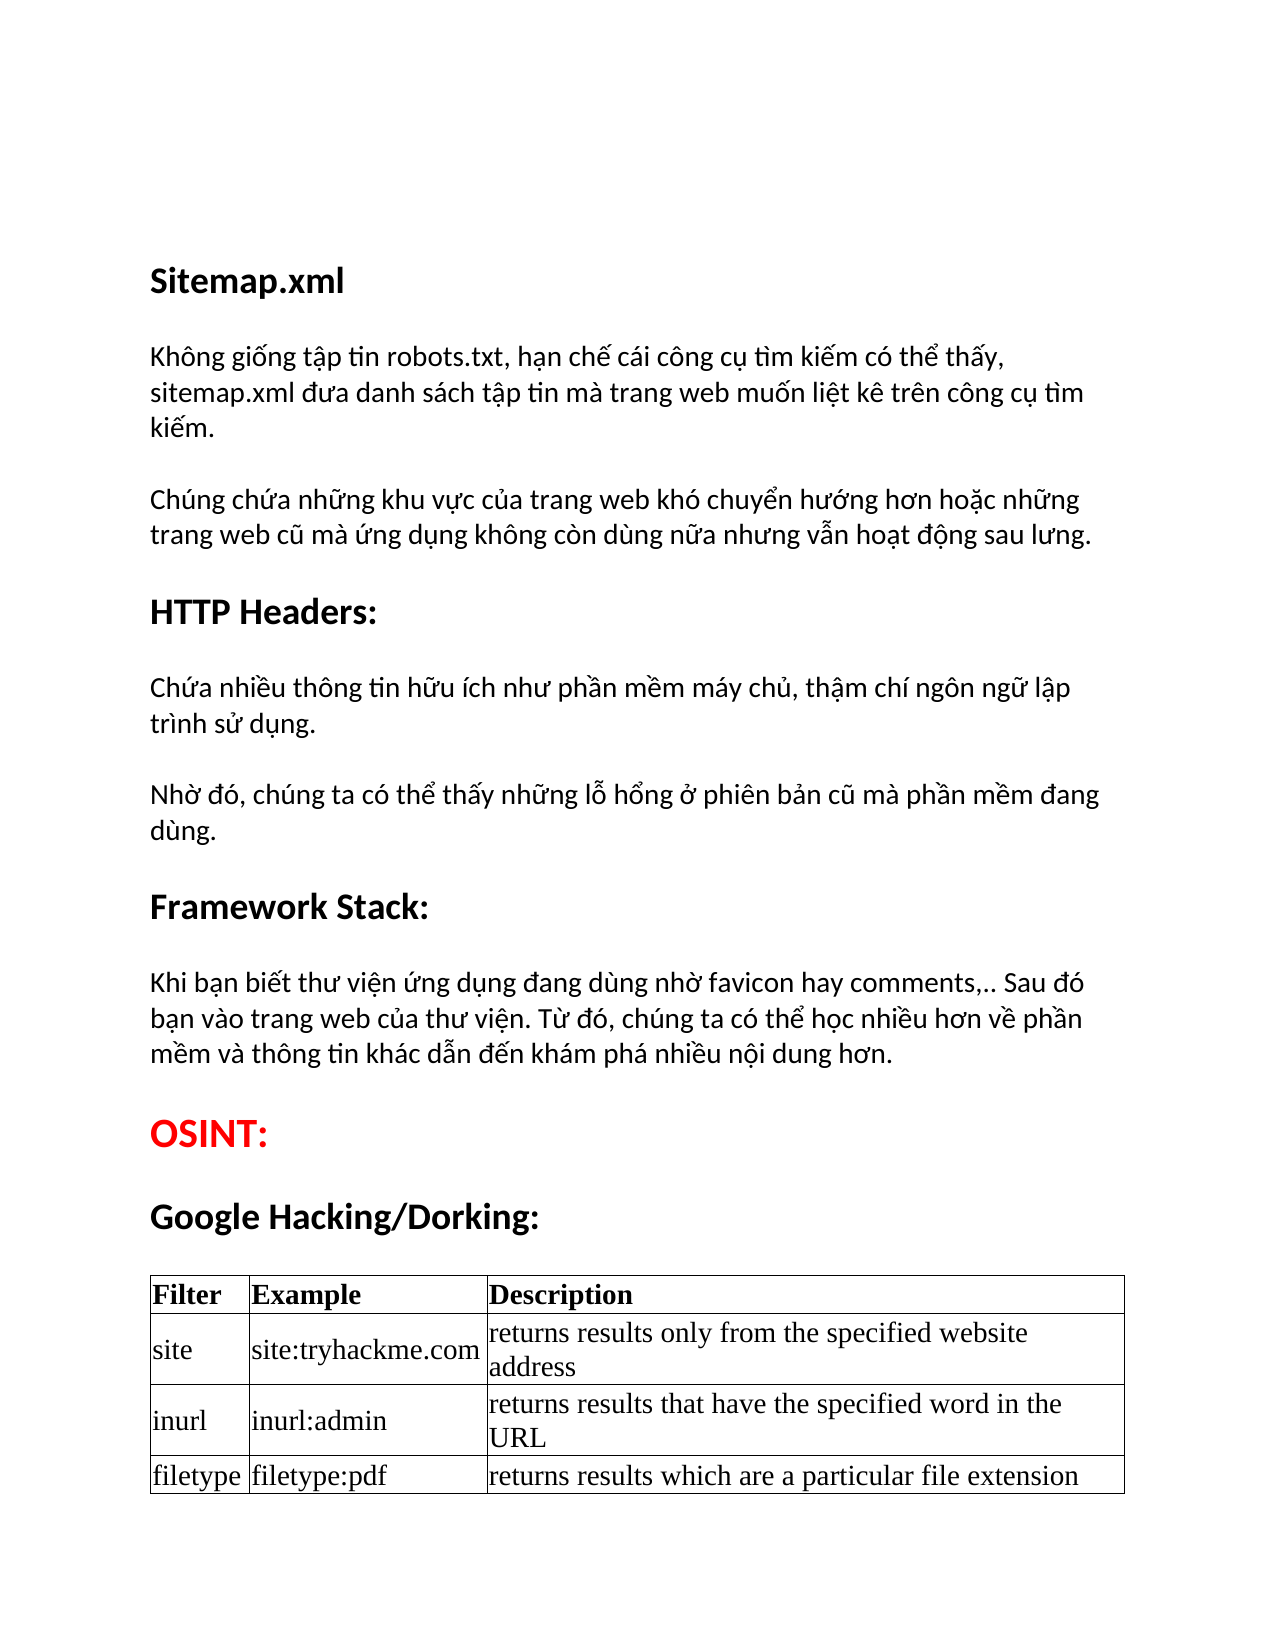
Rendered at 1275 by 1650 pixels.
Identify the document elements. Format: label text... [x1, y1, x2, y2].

text Framework Stack: [150, 883, 1125, 929]
table_header Example [250, 1276, 487, 1312]
text Google Hacking/Dorking: [150, 1193, 1125, 1239]
table_cell inurl [151, 1385, 249, 1455]
text Chúng chứa những khu vực của trang web khó chuyển hướng hơn hoặc những trang web cũ mà ứng dụng không còn dùng nữa nhưng vẫn hoạt động sau lưng. [150, 481, 1125, 552]
text Khi bạn biết thư viện ứng dụng đang dùng nhờ favicon hay comments,.. Sau đó bạn vào trang web của thư viện. Từ đó, chúng ta có thể học nhiều hơn về phần mềm và thông tin khác dẫn đến khám phá nhiều nội dung hơn. [150, 964, 1125, 1071]
table_cell inurl:admin [250, 1385, 487, 1455]
table_cell site:tryhackme.com [250, 1314, 487, 1384]
table_header Filter [151, 1276, 249, 1312]
table_cell returns results only from the specified website address [488, 1314, 1124, 1384]
table_cell site [151, 1314, 249, 1384]
table_cell returns results that have the specified word in the URL [488, 1385, 1124, 1455]
text Nhờ đó, chúng ta có thể thấy những lỗ hổng ở phiên bản cũ mà phần mềm đang dùng. [150, 776, 1125, 847]
text HTTP Headers: [150, 588, 1125, 633]
table_cell filetype [151, 1456, 249, 1493]
text Chứa nhiều thông tin hữu ích như phần mềm máy chủ, thậm chí ngôn ngữ lập trình sử dụng. [150, 669, 1125, 740]
table_cell returns results which are a particular file extension [488, 1456, 1124, 1493]
table_header Description [488, 1276, 1124, 1312]
table_cell filetype:pdf [250, 1456, 487, 1493]
text Sitemap.xml [150, 257, 1125, 303]
text OSINT: [150, 1107, 1125, 1158]
text Không giống tập tin robots.txt, hạn chế cái công cụ tìm kiếm có thể thấy, sitemap.xml đưa danh sách tập tin mà trang web muốn liệt kê trên công cụ tìm kiếm. [150, 338, 1125, 445]
